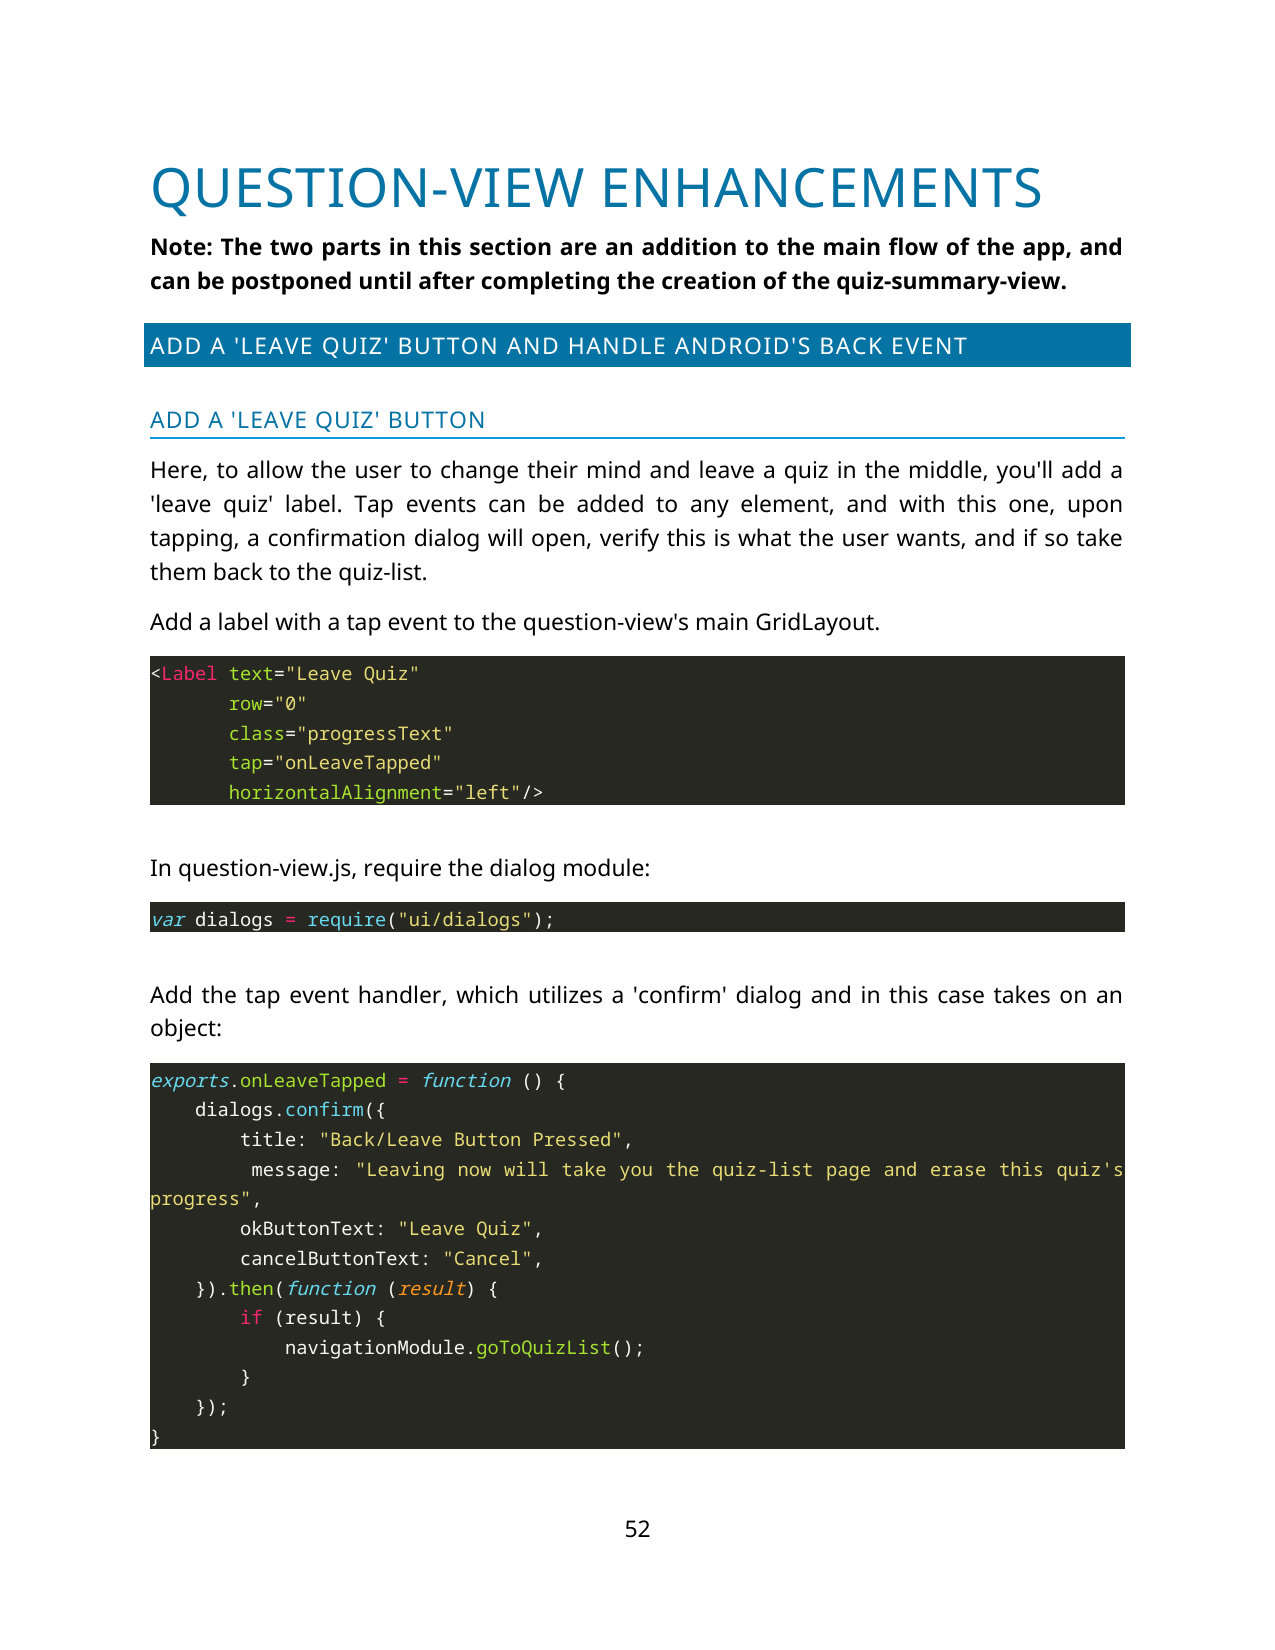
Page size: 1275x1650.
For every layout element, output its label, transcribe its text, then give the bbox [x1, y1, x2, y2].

text In question-view.js, require the dialog module: [150, 852, 1125, 883]
subtitle add a 'leave quiz' button and handle Android's back event [150, 330, 1125, 361]
text } [150, 1360, 1125, 1389]
title Question-view enhancements [150, 150, 1125, 224]
text var dialogs = require("ui/dialogs"); [150, 902, 1125, 932]
text cancelButtonText: "Cancel", [150, 1241, 1125, 1271]
text <Label text="Leave Quiz" [150, 656, 1125, 686]
text }); [150, 1389, 1125, 1419]
text }).then(function (result) { [150, 1271, 1125, 1300]
text exports.onLeaveTapped = function () { [150, 1063, 1125, 1092]
text tap="onLeaveTapped" [150, 745, 1125, 775]
text class="progressText" [150, 716, 1125, 745]
text message: "Leaving now will take you the quiz-list page and erase this quiz's progress", [150, 1152, 1125, 1211]
text } [150, 1419, 1125, 1449]
text navigationModule.goToQuizList(); [150, 1330, 1125, 1360]
text Add a label with a tap event to the question-view's main GridLayout. [150, 606, 1125, 637]
text Note: The two parts in this section are an addition to the main flow of the app, and can be postponed until after completing the creation of the quiz-summary-view. [150, 231, 1125, 296]
text okButtonText: "Leave Quiz", [150, 1211, 1125, 1241]
text dialogs.confirm({ [150, 1092, 1125, 1122]
text row="0" [150, 686, 1125, 716]
subtitle Add a 'leave quiz' button [150, 404, 1125, 437]
text title: "Back/Leave Button Pressed", [150, 1122, 1125, 1152]
text horizontalAlignment="left"/> [150, 775, 1125, 805]
text Here, to allow the user to change their mind and leave a quiz in the middle, you'll add a 'leave quiz' label. Tap events can be added to any element, and with this one, upon tapping, a confirmation dialog will open, verify this is what the user wants, and if so take them back to the quiz-list. [150, 454, 1125, 587]
text if (result) { [150, 1300, 1125, 1330]
text Add the tap event handler, which utilizes a 'confirm' dialog and in this case takes on an object: [150, 979, 1125, 1044]
